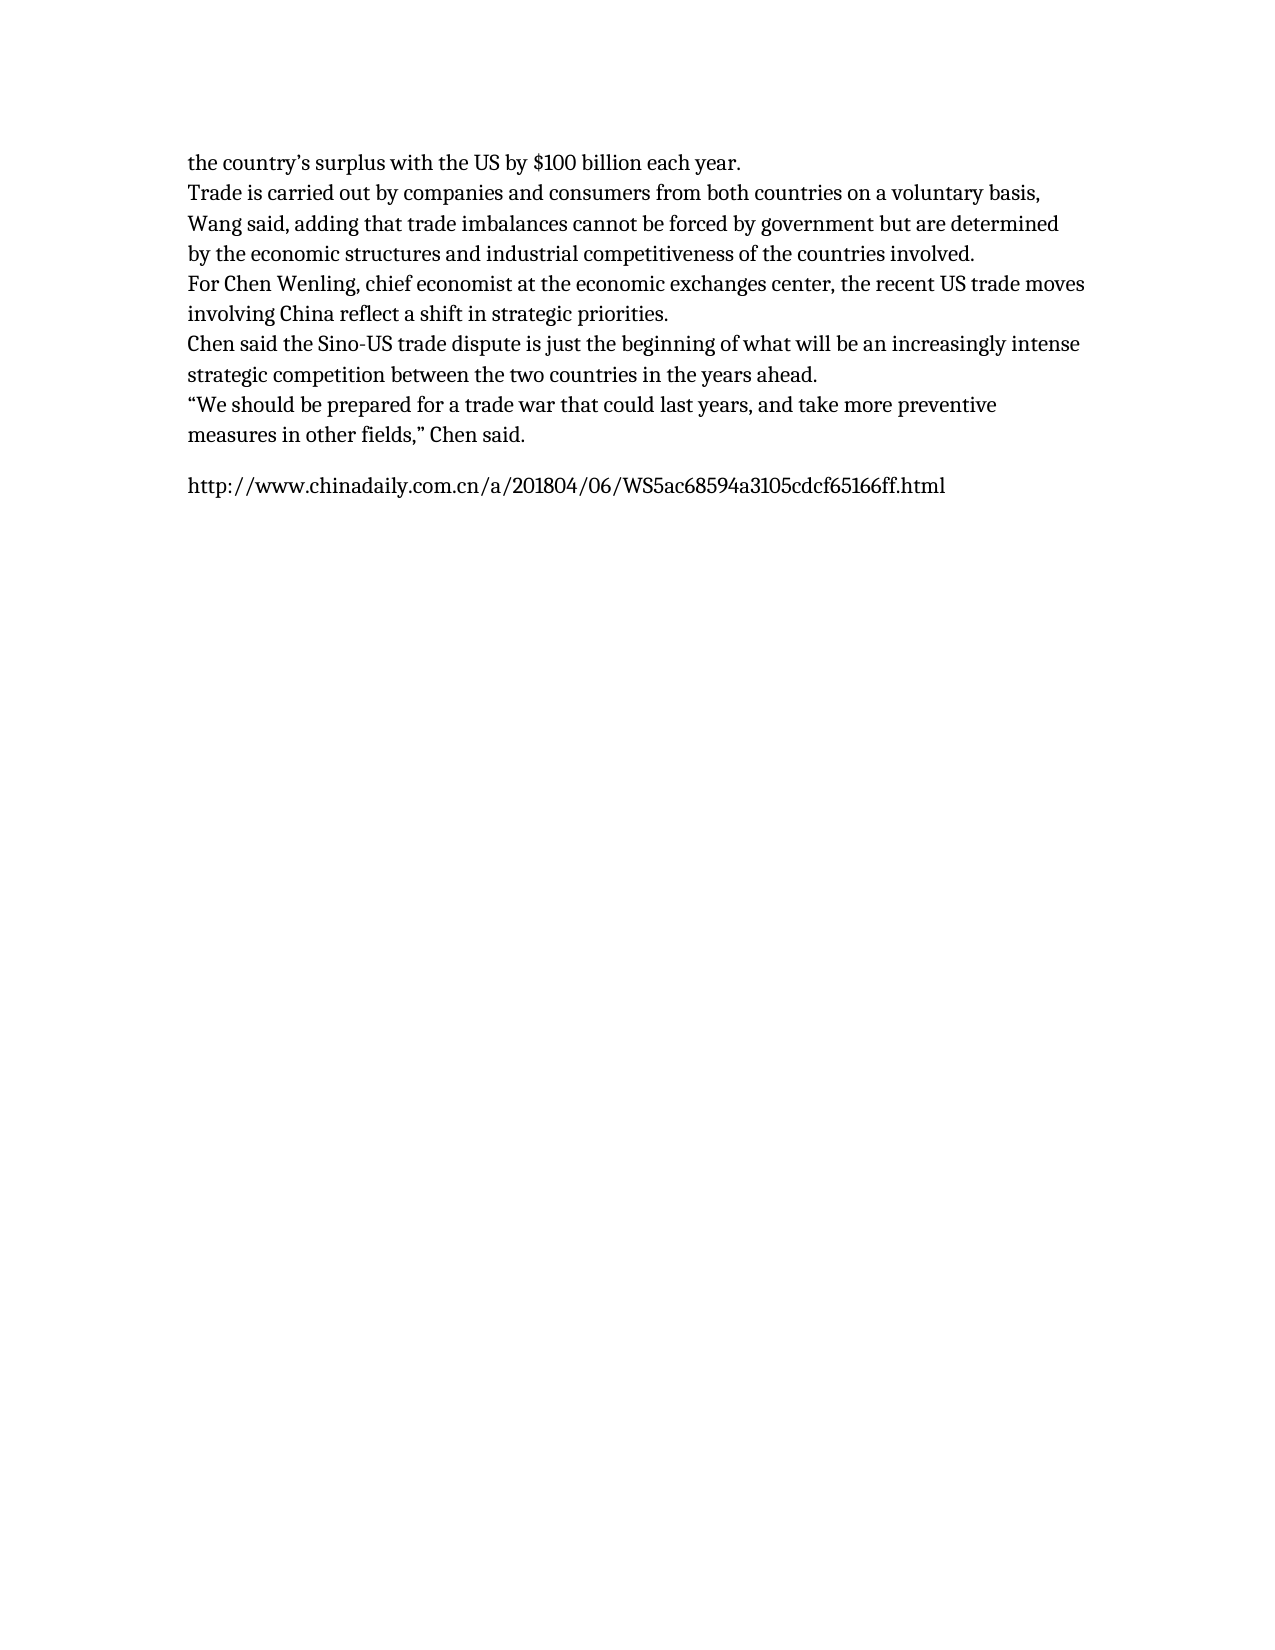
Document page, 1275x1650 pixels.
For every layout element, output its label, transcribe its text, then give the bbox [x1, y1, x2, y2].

text http://www.chinadaily.com.cn/a/201804/06/WS5ac68594a3105cdcf65166ff.html [187, 473, 1087, 499]
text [187, 150, 1087, 448]
